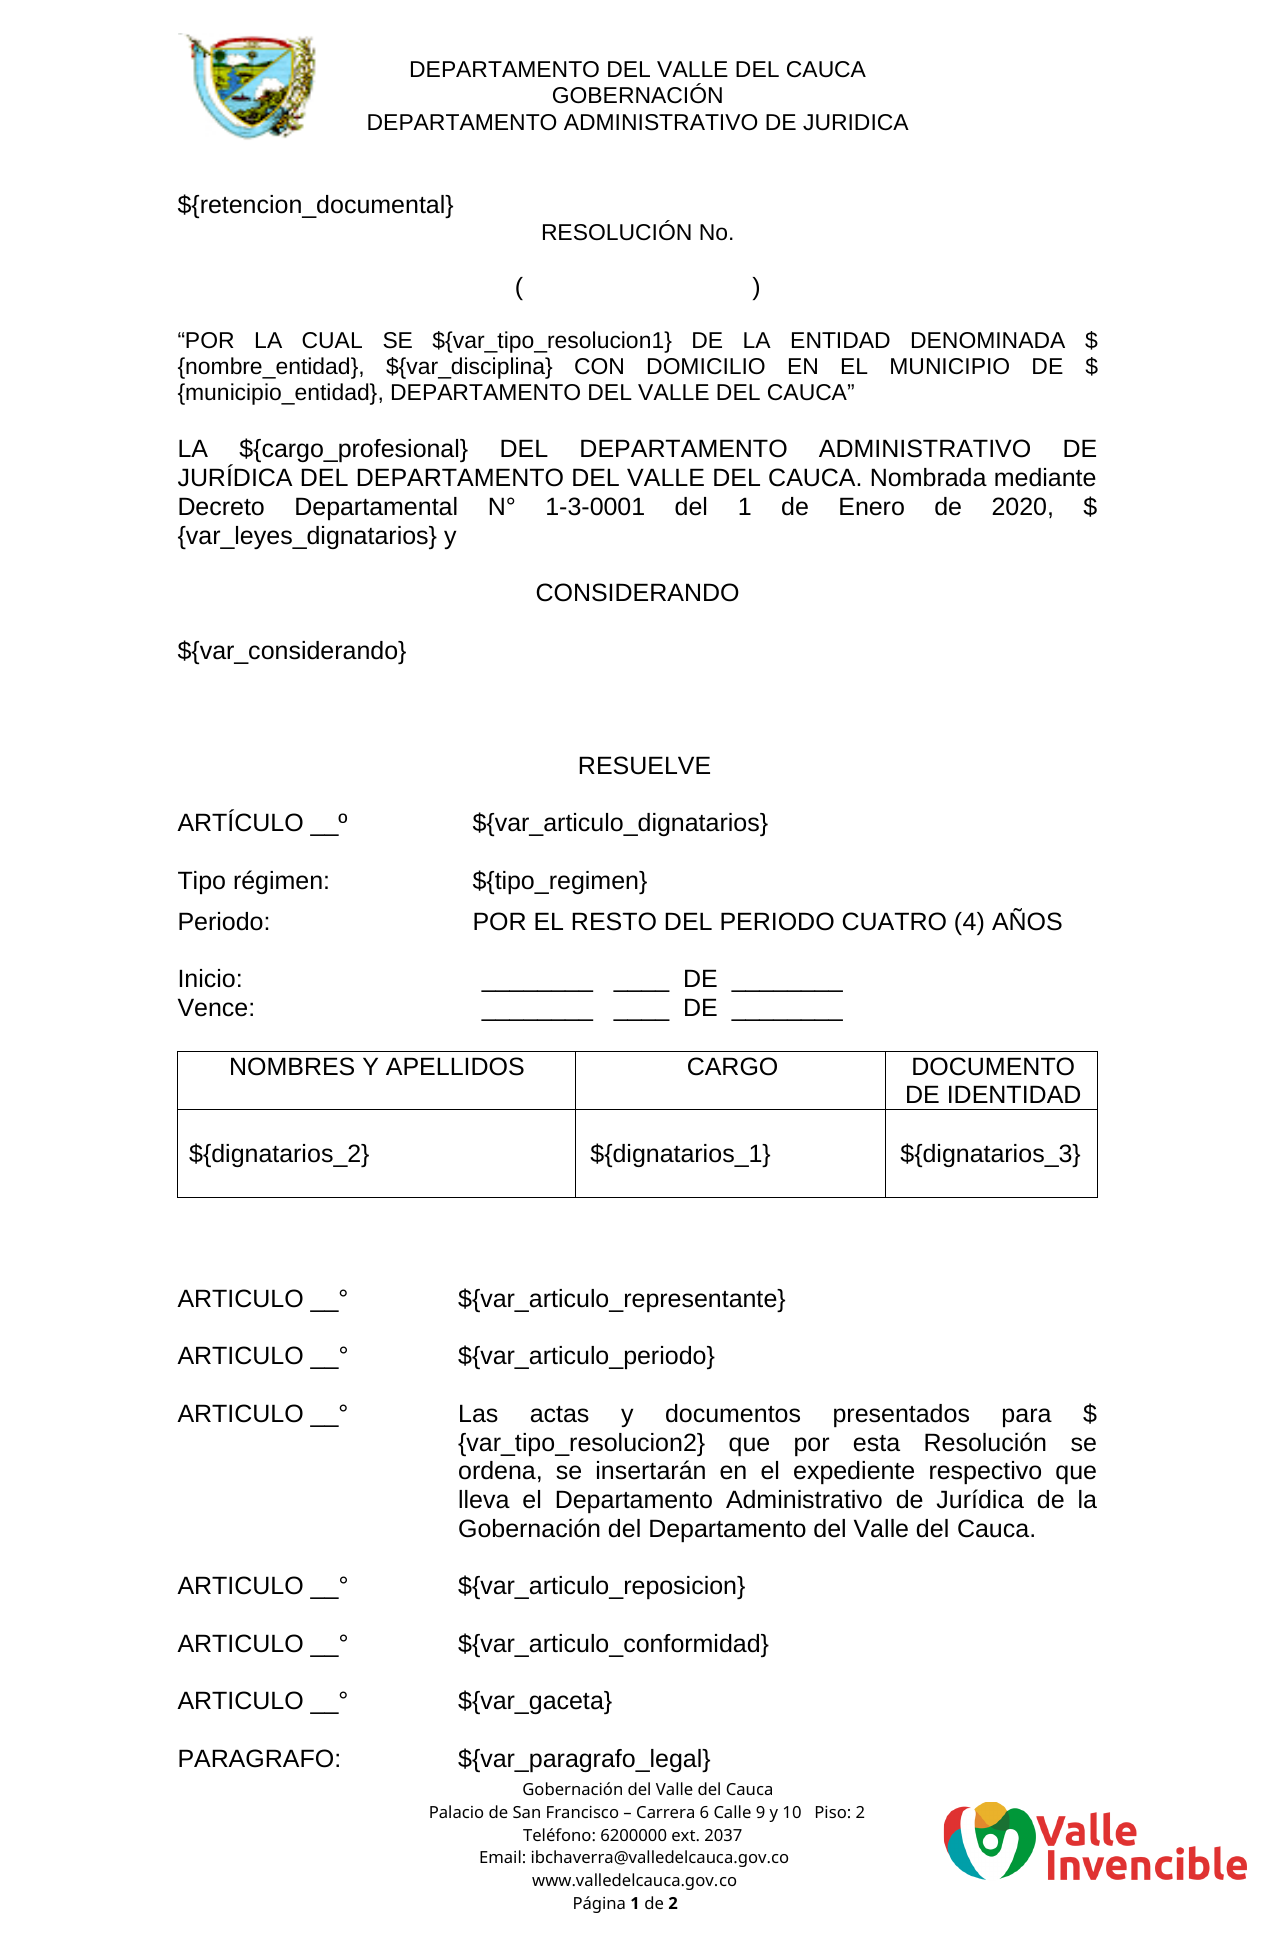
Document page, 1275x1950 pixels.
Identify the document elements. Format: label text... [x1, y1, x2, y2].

text CONSIDERANDO [177, 578, 1098, 607]
table_cell ${dignatarios_3} [886, 1110, 1097, 1197]
table_header DOCUMENTO DE IDENTIDAD [886, 1052, 1097, 1109]
text ARTICULO __° ${var_articulo_conformidad} [177, 1629, 1098, 1658]
text PARAGRAFO: ${var_paragrafo_legal} [177, 1744, 1098, 1773]
text ${var_considerando} [177, 636, 1098, 664]
table_header NOMBRES Y APELLIDOS [178, 1052, 575, 1109]
text ARTÍCULO __º ${var_articulo_dignatarios} [177, 808, 1098, 837]
text RESUELVE [177, 751, 1098, 779]
table_cell ${dignatarios_1} [576, 1110, 885, 1197]
text ARTICULO __° ${var_articulo_representante} [177, 1284, 1098, 1313]
picture [943, 1802, 1247, 1881]
text Periodo: POR EL RESTO DEL PERIODO CUATRO (4) AÑOS [177, 907, 1098, 936]
text Vence: ________ ____ DE ________ [177, 993, 1098, 1022]
text ARTICULO __° ${var_articulo_reposicion} [177, 1571, 1098, 1600]
text LA ${cargo_profesional} DEL DEPARTAMENTO ADMINISTRATIVO DE JURÍDICA DEL DEPARTAMENTO DEL VALLE DEL CAUCA. Nombrada mediante Decreto Departamental N° 1-3-0001 del 1 de Enero de 2020, ${var_leyes_dignatarios} y [177, 434, 1098, 549]
table_header CARGO [576, 1052, 885, 1109]
text ARTICULO __° ${var_gaceta} [177, 1686, 1098, 1715]
text ARTICULO __° ${var_articulo_periodo} [177, 1341, 1098, 1370]
text Inicio: ________ ____ DE ________ [177, 964, 1098, 993]
text Tipo régimen: ${tipo_regimen} [177, 866, 1098, 894]
table_cell ${dignatarios_2} [178, 1110, 575, 1197]
text ARTICULO __° Las actas y documentos presentados para ${var_tipo_resolucion2} que por esta Resolución se ordena, se insertarán en el expediente respectivo que lleva el Departamento Administrativo de Jurídica de la Gobernación del Departamento del Valle del Cauca. [177, 1399, 1098, 1543]
